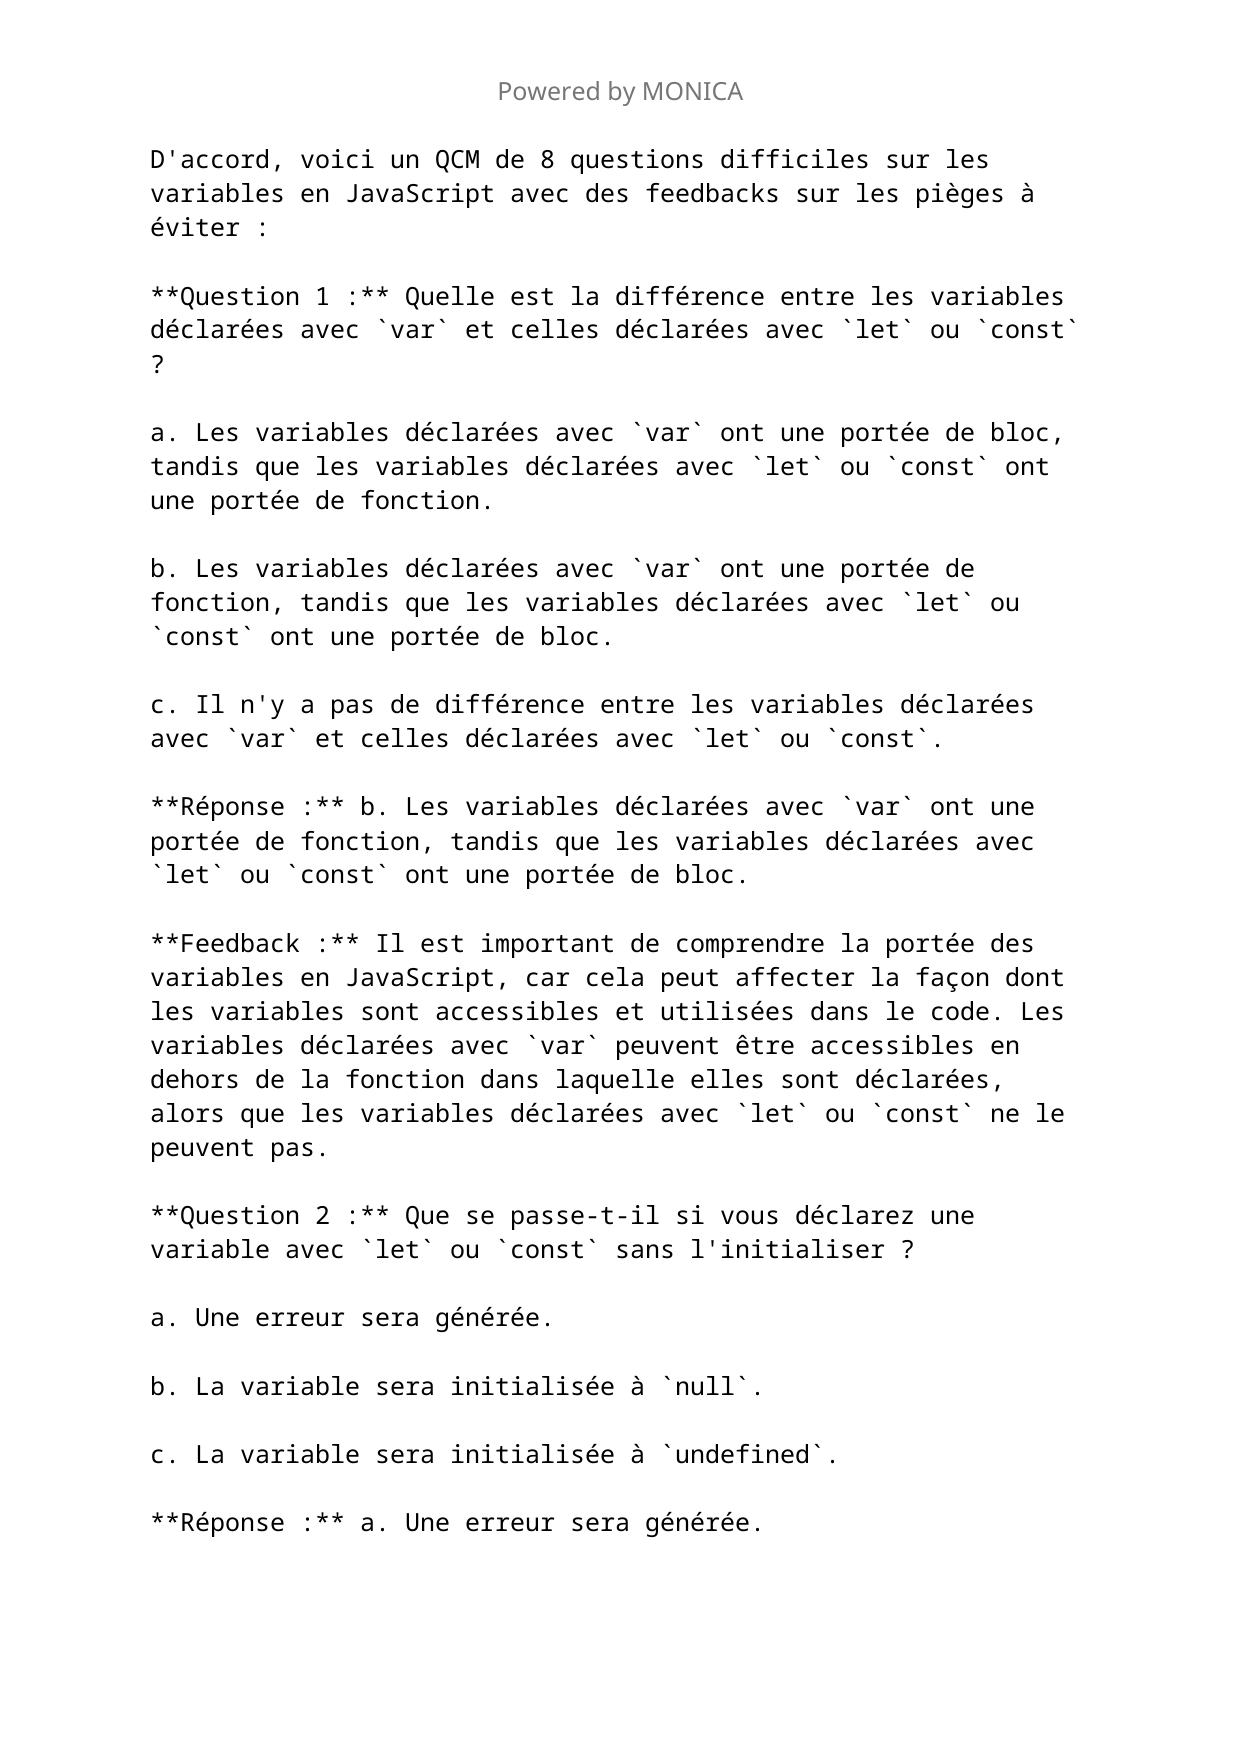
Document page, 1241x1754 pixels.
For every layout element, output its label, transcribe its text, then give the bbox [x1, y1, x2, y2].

text **Réponse :** a. Une erreur sera générée. [150, 1504, 1090, 1538]
text **Réponse :** b. Les variables déclarées avec `var` ont une portée de fonction, tandis que les variables déclarées avec `let` ou `const` ont une portée de bloc. [150, 789, 1090, 891]
text c. La variable sera initialisée à `undefined`. [150, 1436, 1090, 1470]
text D'accord, voici un QCM de 8 questions difficiles sur les variables en JavaScript avec des feedbacks sur les pièges à éviter : [150, 142, 1090, 244]
text b. Les variables déclarées avec `var` ont une portée de fonction, tandis que les variables déclarées avec `let` ou `const` ont une portée de bloc. [150, 551, 1090, 653]
text **Question 2 :** Que se passe-t-il si vous déclarez une variable avec `let` ou `const` sans l'initialiser ? [150, 1198, 1090, 1266]
text a. Une erreur sera générée. [150, 1300, 1090, 1334]
text **Question 1 :** Quelle est la différence entre les variables déclarées avec `var` et celles déclarées avec `let` ou `const` ? [150, 278, 1090, 380]
text b. La variable sera initialisée à `null`. [150, 1368, 1090, 1402]
text a. Les variables déclarées avec `var` ont une portée de bloc, tandis que les variables déclarées avec `let` ou `const` ont une portée de fonction. [150, 414, 1090, 517]
text **Feedback :** Il est important de comprendre la portée des variables en JavaScript, car cela peut affecter la façon dont les variables sont accessibles et utilisées dans le code. Les variables déclarées avec `var` peuvent être accessibles en dehors de la fonction dans laquelle elles sont déclarées, alors que les variables déclarées avec `let` ou `const` ne le peuvent pas. [150, 925, 1090, 1164]
text c. Il n'y a pas de différence entre les variables déclarées avec `var` et celles déclarées avec `let` ou `const`. [150, 687, 1090, 755]
